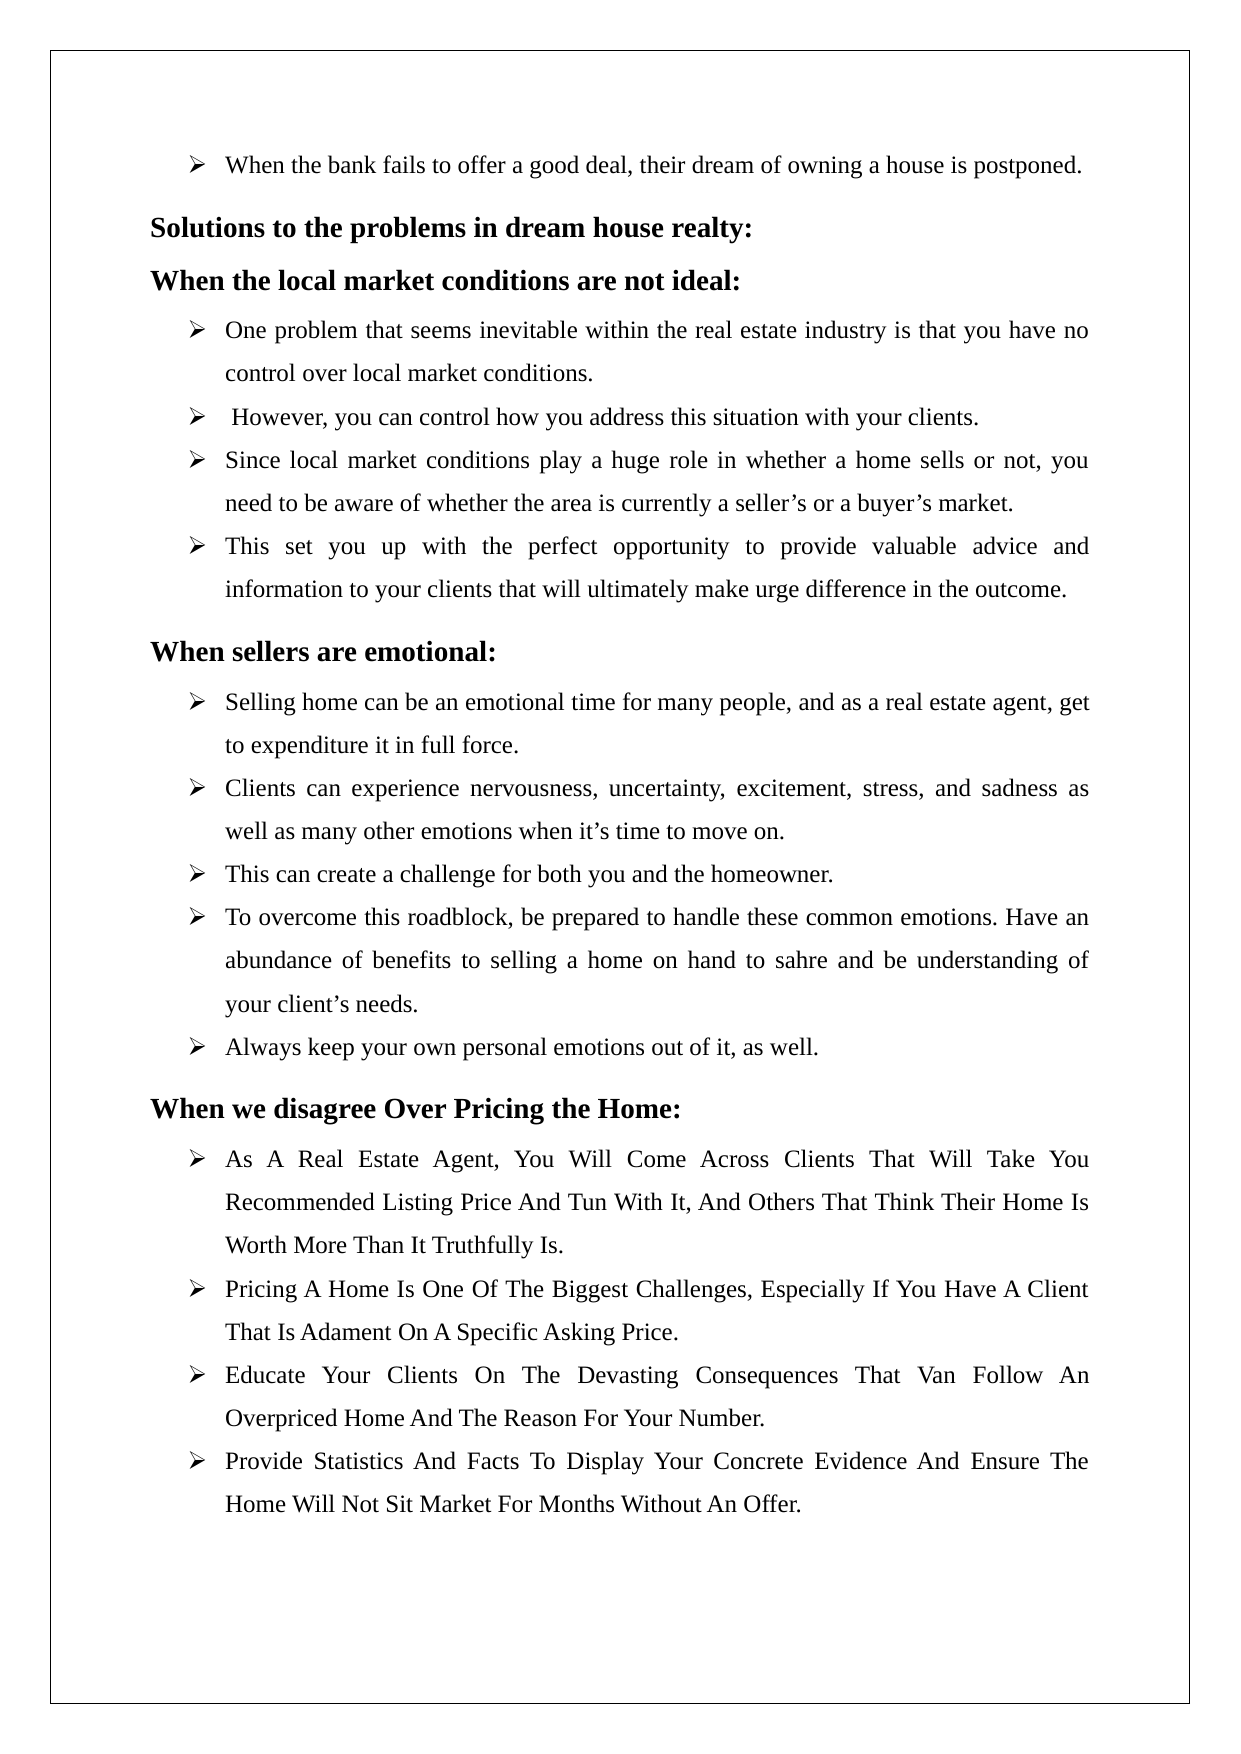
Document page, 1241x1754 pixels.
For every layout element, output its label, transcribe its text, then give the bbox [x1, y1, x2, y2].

list This set you up with the perfect opportunity to provide valuable advice and information to your clients that will ultimately make urge difference in the outcome. [187, 531, 1090, 603]
list Pricing A Home Is One Of The Biggest Challenges, Especially If You Have A Client That Is Adament On A Specific Asking Price. [187, 1274, 1090, 1346]
list Provide Statistics And Facts To Display Your Concrete Evidence And Ensure The Home Will Not Sit Market For Months Without An Offer. [187, 1446, 1090, 1518]
list However, you can control how you address this situation with your clients. [187, 402, 1090, 430]
list Selling home can be an emotional time for many people, and as a real estate agent, get to expenditure it in full force. [187, 687, 1090, 759]
list As A Real Estate Agent, You Will Come Across Clients That Will Take You Recommended Listing Price And Tun With It, And Others That Think Their Home Is Worth More Than It Truthfully Is. [187, 1144, 1090, 1259]
list When the bank fails to offer a good deal, their dream of owning a house is postponed. [187, 150, 1090, 179]
text Solutions to the problems in dream house realty: [150, 210, 1090, 243]
list To overcome this roadblock, be prepared to handle these common emotions. Have an abundance of benefits to selling a home on hand to sahre and be understanding of your client’s needs. [187, 902, 1090, 1017]
list This can create a challenge for both you and the homeowner. [187, 859, 1090, 888]
text When the local market conditions are not ideal: [150, 263, 1090, 296]
list Educate Your Clients On The Devasting Consequences That Van Follow An Overpriced Home And The Reason For Your Number. [187, 1360, 1090, 1432]
list Clients can experience nervousness, uncertainty, excitement, stress, and sadness as well as many other emotions when it’s time to move on. [187, 773, 1090, 845]
list Always keep your own personal emotions out of it, as well. [187, 1032, 1090, 1061]
text When we disagree Over Pricing the Home: [150, 1092, 1090, 1125]
text When sellers are emotional: [150, 634, 1090, 667]
list One problem that seems inevitable within the real estate industry is that you have no control over local market conditions. [187, 315, 1090, 387]
list Since local market conditions play a huge role in whether a home sells or not, you need to be aware of whether the area is currently a seller’s or a buyer’s market. [187, 445, 1090, 517]
